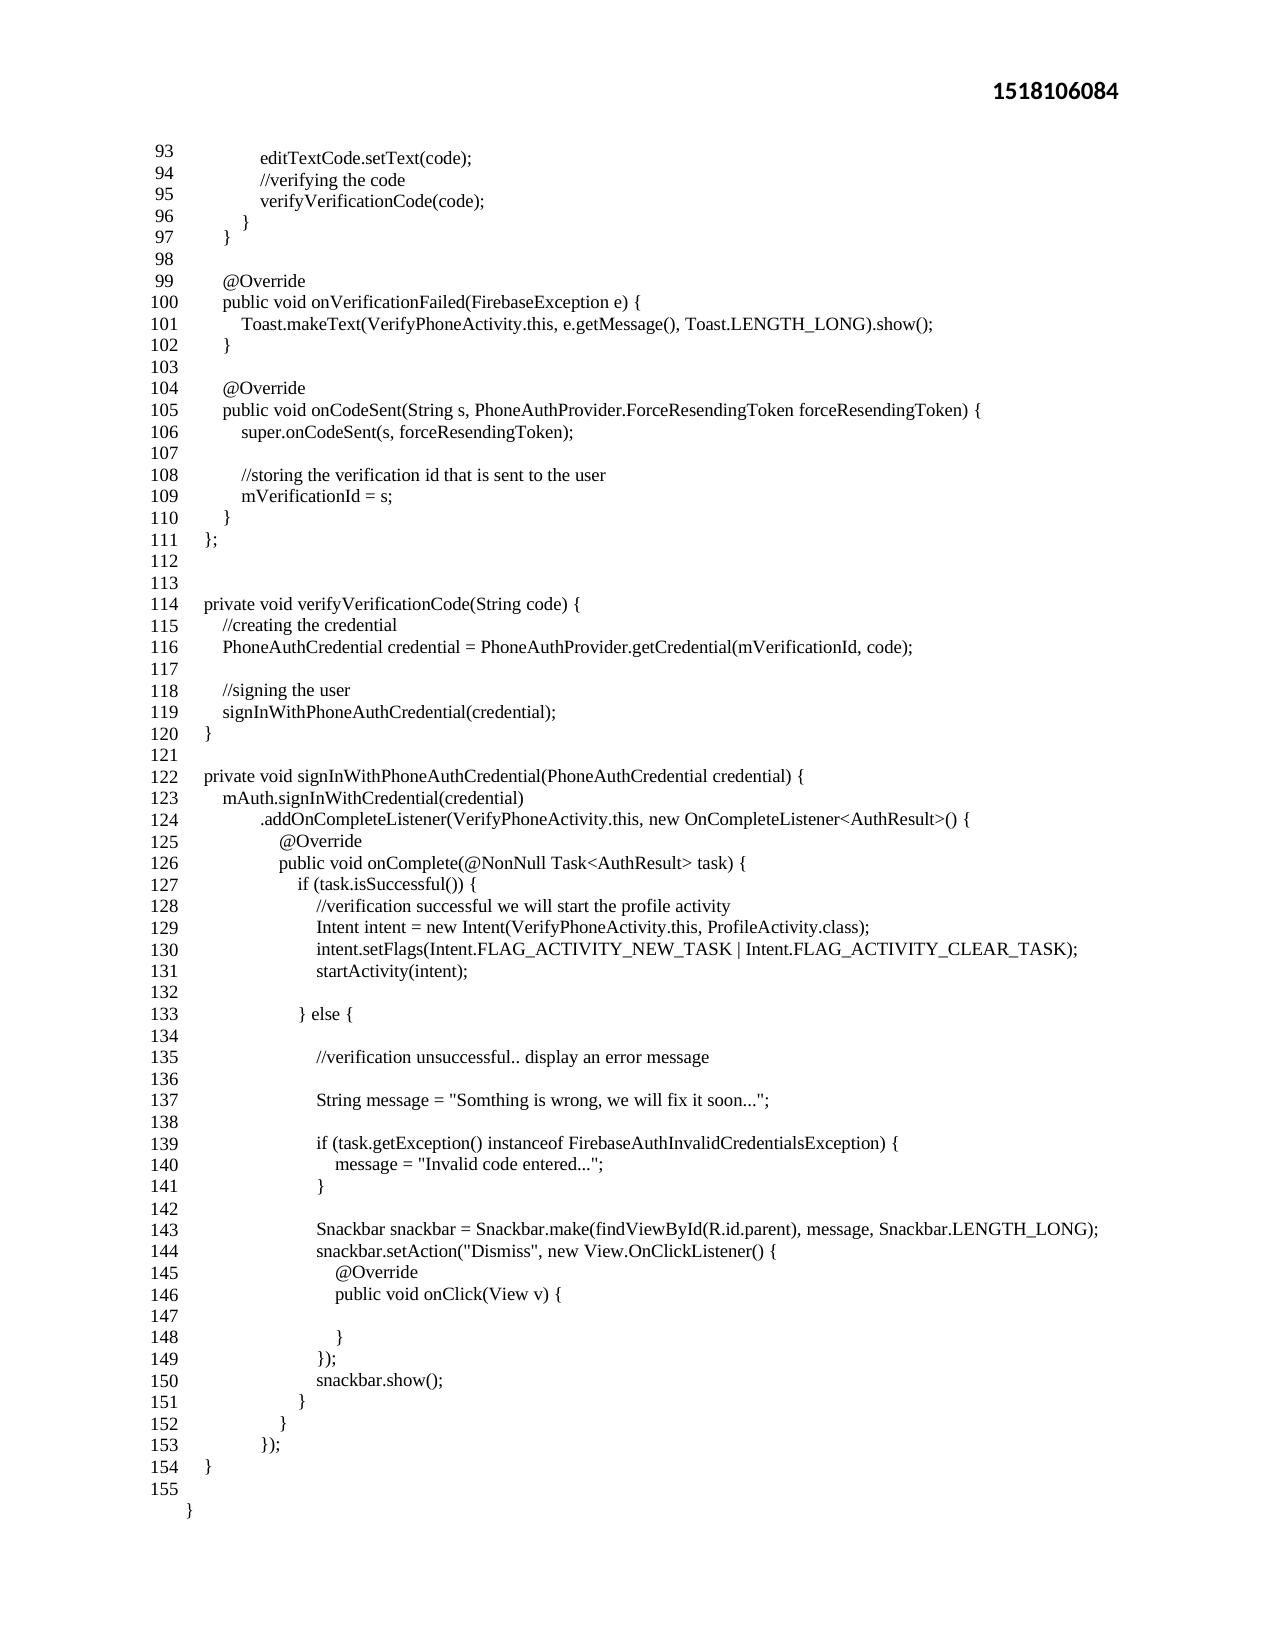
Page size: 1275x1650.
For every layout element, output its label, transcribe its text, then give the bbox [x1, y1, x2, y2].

text //verifying the code verifyVerificationCode(code); [260, 169, 488, 212]
text 150 [150, 1370, 193, 1392]
text 102 [150, 335, 193, 356]
text 155 [150, 1478, 193, 1499]
text 128 [150, 896, 193, 917]
text 145 [150, 1262, 193, 1284]
text String message = "Somthing is wrong, we will fix it soon..."; [316, 1088, 1119, 1110]
text @Override [222, 270, 1119, 291]
text 114 [150, 594, 193, 615]
text 112 [150, 550, 193, 572]
text } [241, 212, 1119, 233]
text 100 [150, 291, 193, 313]
text private void signInWithPhoneAuthCredential(PhoneAuthCredential credential) { mAuth.signInWithCredential(credential) [203, 765, 812, 808]
text //signing the user signInWithPhoneAuthCredential(credential); [222, 679, 681, 722]
text 108 [150, 464, 193, 485]
text Snackbar snackbar = Snackbar.make(findViewById(R.id.parent), message, Snackbar.LENGTH_LONG); snackbar.setAction("Dismiss", new View.OnClickListener() { [316, 1218, 1119, 1261]
text 120 [150, 723, 193, 744]
text } [316, 1175, 1119, 1196]
text snackbar.show(); [316, 1369, 1119, 1391]
text }; [203, 528, 1119, 550]
text 98 [155, 248, 231, 270]
text //verification unsuccessful.. display an error message [316, 1046, 1119, 1067]
text 152 [150, 1413, 193, 1434]
text editTextCode.setText(code); [260, 147, 1119, 169]
text 138 [150, 1111, 193, 1133]
text 95 [155, 183, 231, 205]
text 127 [150, 874, 193, 896]
text 99 [155, 270, 193, 291]
text } [222, 507, 1119, 528]
text 129 [150, 917, 193, 938]
text @Override [258, 830, 383, 852]
text 147 [150, 1305, 193, 1327]
text 144 [150, 1241, 193, 1262]
text 116 [150, 637, 193, 658]
text 126 [150, 852, 193, 874]
text 109 [150, 486, 193, 507]
text public void onComplete(@NonNull Task<AuthResult> task) { if (task.isSuccessful()) { [278, 852, 754, 895]
text 146 [150, 1284, 193, 1305]
text 133 [150, 1003, 193, 1025]
text private void verifyVerificationCode(String code) { [203, 593, 1119, 614]
text 117 [150, 658, 193, 680]
text 101 [150, 313, 193, 335]
text @Override [335, 1261, 1119, 1283]
text 111 [150, 529, 193, 550]
text } [297, 1391, 1119, 1412]
text 132 [150, 982, 193, 1003]
text 97 } [155, 227, 231, 248]
text } [278, 1412, 1119, 1434]
text 131 [150, 960, 193, 982]
text 96 [155, 205, 231, 227]
text public void onCodeSent(String s, PhoneAuthProvider.ForceResendingToken forceResendingToken) { super.onCodeSent(s, forceResendingToken); [222, 399, 1119, 442]
text 119 [150, 701, 193, 723]
text } [335, 1326, 1119, 1347]
text 123 [150, 788, 193, 809]
text } [203, 722, 1119, 744]
text if (task.getException() instanceof FirebaseAuthInvalidCredentialsException) { message = "Invalid code entered..."; [316, 1132, 955, 1175]
text 142 [150, 1197, 193, 1219]
text 149 [150, 1348, 193, 1370]
text 110 [150, 507, 193, 529]
text 115 [150, 615, 193, 637]
text 134 [150, 1025, 193, 1047]
text 103 [150, 356, 193, 378]
text @Override [222, 377, 1119, 399]
text 137 [150, 1089, 193, 1111]
text 151 [150, 1392, 193, 1413]
text 135 [150, 1047, 193, 1068]
text //verification successful we will start the profile activity [316, 895, 1119, 916]
text } [203, 1455, 1119, 1477]
text 124 [150, 809, 193, 831]
text 153 [150, 1434, 193, 1456]
text 141 [150, 1176, 193, 1197]
text 154 [150, 1456, 193, 1478]
text 118 [150, 680, 193, 701]
text 130 [150, 939, 193, 960]
text 148 [150, 1327, 193, 1348]
text 106 [150, 421, 193, 442]
text 125 [150, 831, 193, 852]
text public void onVerificationFailed(FirebaseException e) { Toast.makeText(VerifyPhoneActivity.this, e.getMessage(), Toast.LENGTH_LONG).show(); [222, 291, 955, 334]
text } [139, 1499, 193, 1521]
text 105 [150, 399, 193, 421]
text 140 [150, 1154, 193, 1176]
text 107 [150, 442, 193, 464]
text 139 [150, 1133, 193, 1154]
text } else { [258, 1002, 394, 1024]
text .addOnCompleteListener(VerifyPhoneActivity.this, new OnCompleteListener<AuthResult>() { [260, 808, 1119, 830]
text } [222, 334, 1119, 356]
text public void onClick(View v) { [335, 1283, 1119, 1304]
text 143 [150, 1219, 193, 1241]
text 104 [150, 378, 193, 399]
text 122 [150, 766, 193, 788]
text 136 [150, 1068, 193, 1089]
text 93 [155, 140, 231, 162]
text }); [258, 1434, 283, 1455]
text Intent intent = new Intent(VerifyPhoneActivity.this, ProfileActivity.class); intent.setFlags(Intent.FLAG_ACTIVITY_NEW_TASK | Intent.FLAG_ACTIVITY_CLEAR_TASK); startActivity(intent); [316, 916, 1119, 981]
text //storing the verification id that is sent to the user mVerificationId = s; [241, 463, 681, 507]
text 113 [150, 572, 193, 594]
text 94 [155, 162, 231, 183]
text //creating the credential [222, 614, 1119, 636]
text PhoneAuthCredential credential = PhoneAuthProvider.getCredential(mVerificationId, code); [222, 636, 1119, 657]
text }); [316, 1347, 1119, 1369]
text 121 [150, 744, 193, 766]
